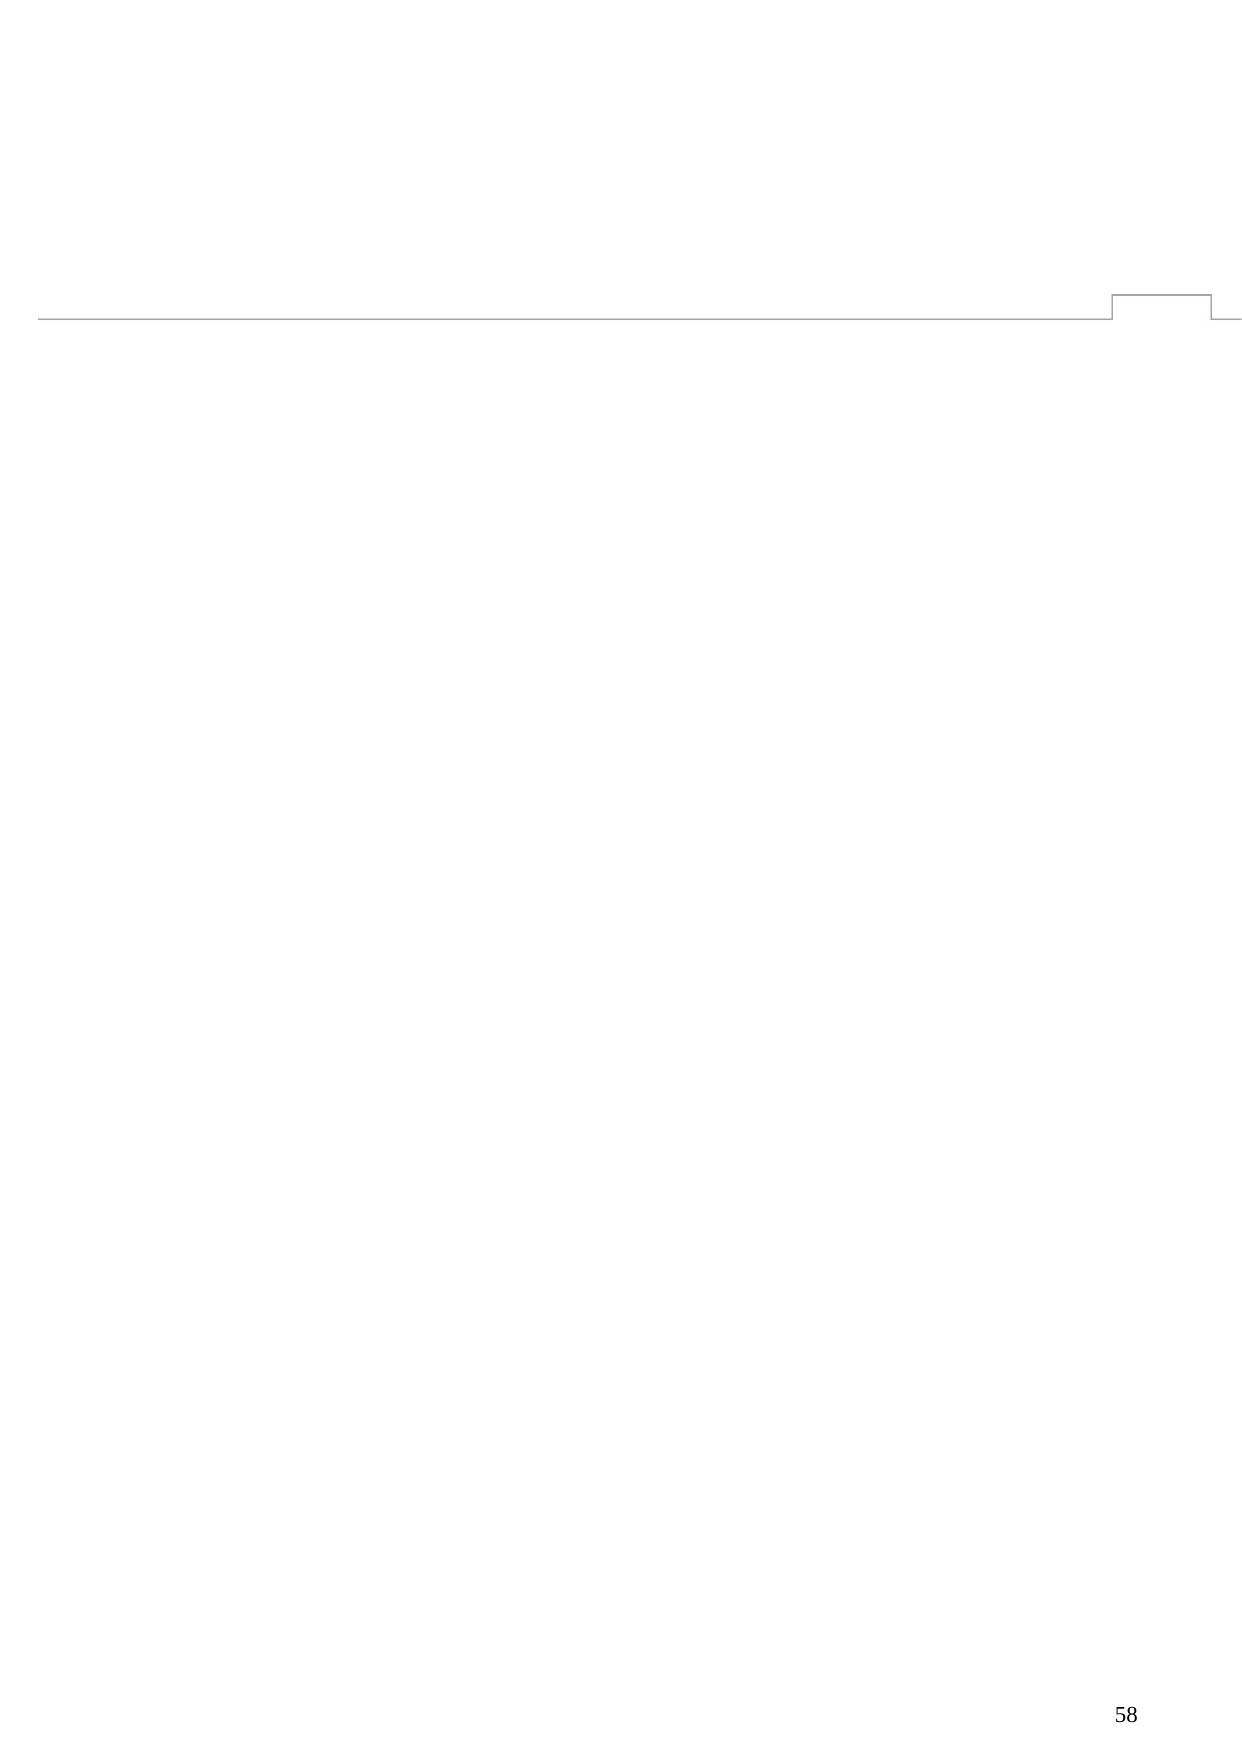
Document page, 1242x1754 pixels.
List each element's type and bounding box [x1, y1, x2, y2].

picture [38, 294, 1242, 326]
